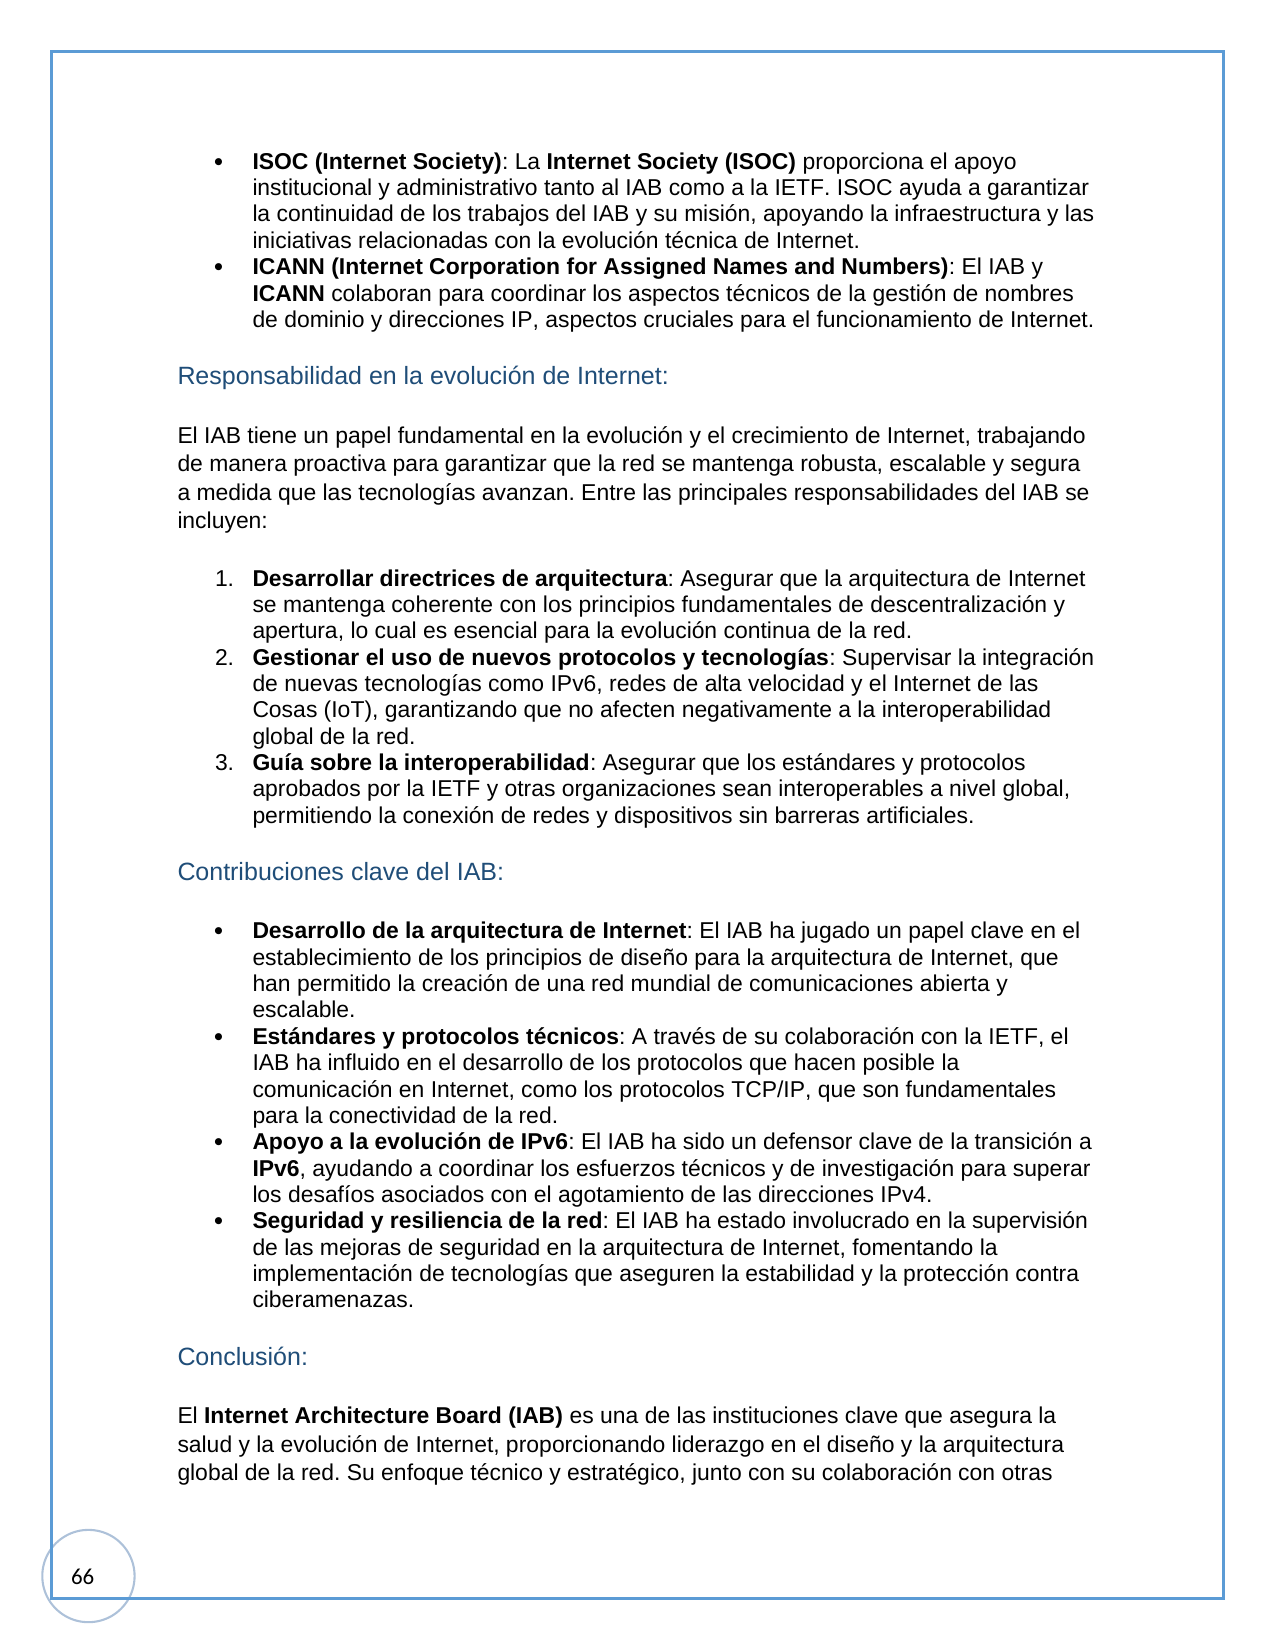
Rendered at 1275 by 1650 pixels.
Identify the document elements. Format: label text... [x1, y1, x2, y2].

list ICANN (Internet Corporation for Assigned Names and Numbers): El IAB y ICANN colaboran para coordinar los aspectos técnicos de la gestión de nombres de dominio y direcciones IP, aspectos cruciales para el funcionamiento de Internet. [215, 253, 1098, 332]
subtitle Conclusión: [177, 1342, 1098, 1371]
list Gestionar el uso de nuevos protocolos y tecnologías: Supervisar la integración de nuevas tecnologías como IPv6, redes de alta velocidad y el Internet de las Cosas (IoT), garantizando que no afecten negativamente a la interoperabilidad global de la red. [215, 643, 1098, 749]
subtitle Contribuciones clave del IAB: [177, 857, 1098, 886]
list Estándares y protocolos técnicos: A través de su colaboración con la IETF, el IAB ha influido en el desarrollo de los protocolos que hacen posible la comunicación en Internet, como los protocolos TCP/IP, que son fundamentales para la conectividad de la red. [215, 1023, 1098, 1128]
list Apoyo a la evolución de IPv6: El IAB ha sido un defensor clave de la transición a IPv6, ayudando a coordinar los esfuerzos técnicos y de investigación para superar los desafíos asociados con el agotamiento de las direcciones IPv4. [215, 1128, 1098, 1207]
list Desarrollar directrices de arquitectura: Asegurar que la arquitectura de Internet se mantenga coherente con los principios fundamentales de descentralización y apertura, lo cual es esencial para la evolución continua de la red. [215, 564, 1098, 643]
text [177, 1402, 1098, 1485]
subtitle Responsabilidad en la evolución de Internet: [177, 361, 1098, 390]
text El IAB tiene un papel fundamental en la evolución y el crecimiento de Internet, trabajando de manera proactiva para garantizar que la red se mantenga robusta, escalable y segura a medida que las tecnologías avanzan. Entre las principales responsabilidades del IAB se incluyen: [177, 422, 1098, 533]
list Seguridad y resiliencia de la red: El IAB ha estado involucrado en la supervisión de las mejoras de seguridad en la arquitectura de Internet, fomentando la implementación de tecnologías que aseguren la estabilidad y la protección contra ciberamenazas. [215, 1207, 1098, 1313]
list Desarrollo de la arquitectura de Internet: El IAB ha jugado un papel clave en el establecimiento de los principios de diseño para la arquitectura de Internet, que han permitido la creación de una red mundial de comunicaciones abierta y escalable. [215, 917, 1098, 1023]
list Guía sobre la interoperabilidad: Asegurar que los estándares y protocolos aprobados por la IETF y otras organizaciones sean interoperables a nivel global, permitiendo la conexión de redes y dispositivos sin barreras artificiales. [215, 749, 1098, 828]
list ISOC (Internet Society): La Internet Society (ISOC) proporciona el apoyo institucional y administrativo tanto al IAB como a la IETF. ISOC ayuda a garantizar la continuidad de los trabajos del IAB y su misión, apoyando la infraestructura y las iniciativas relacionadas con la evolución técnica de Internet. [215, 148, 1098, 253]
